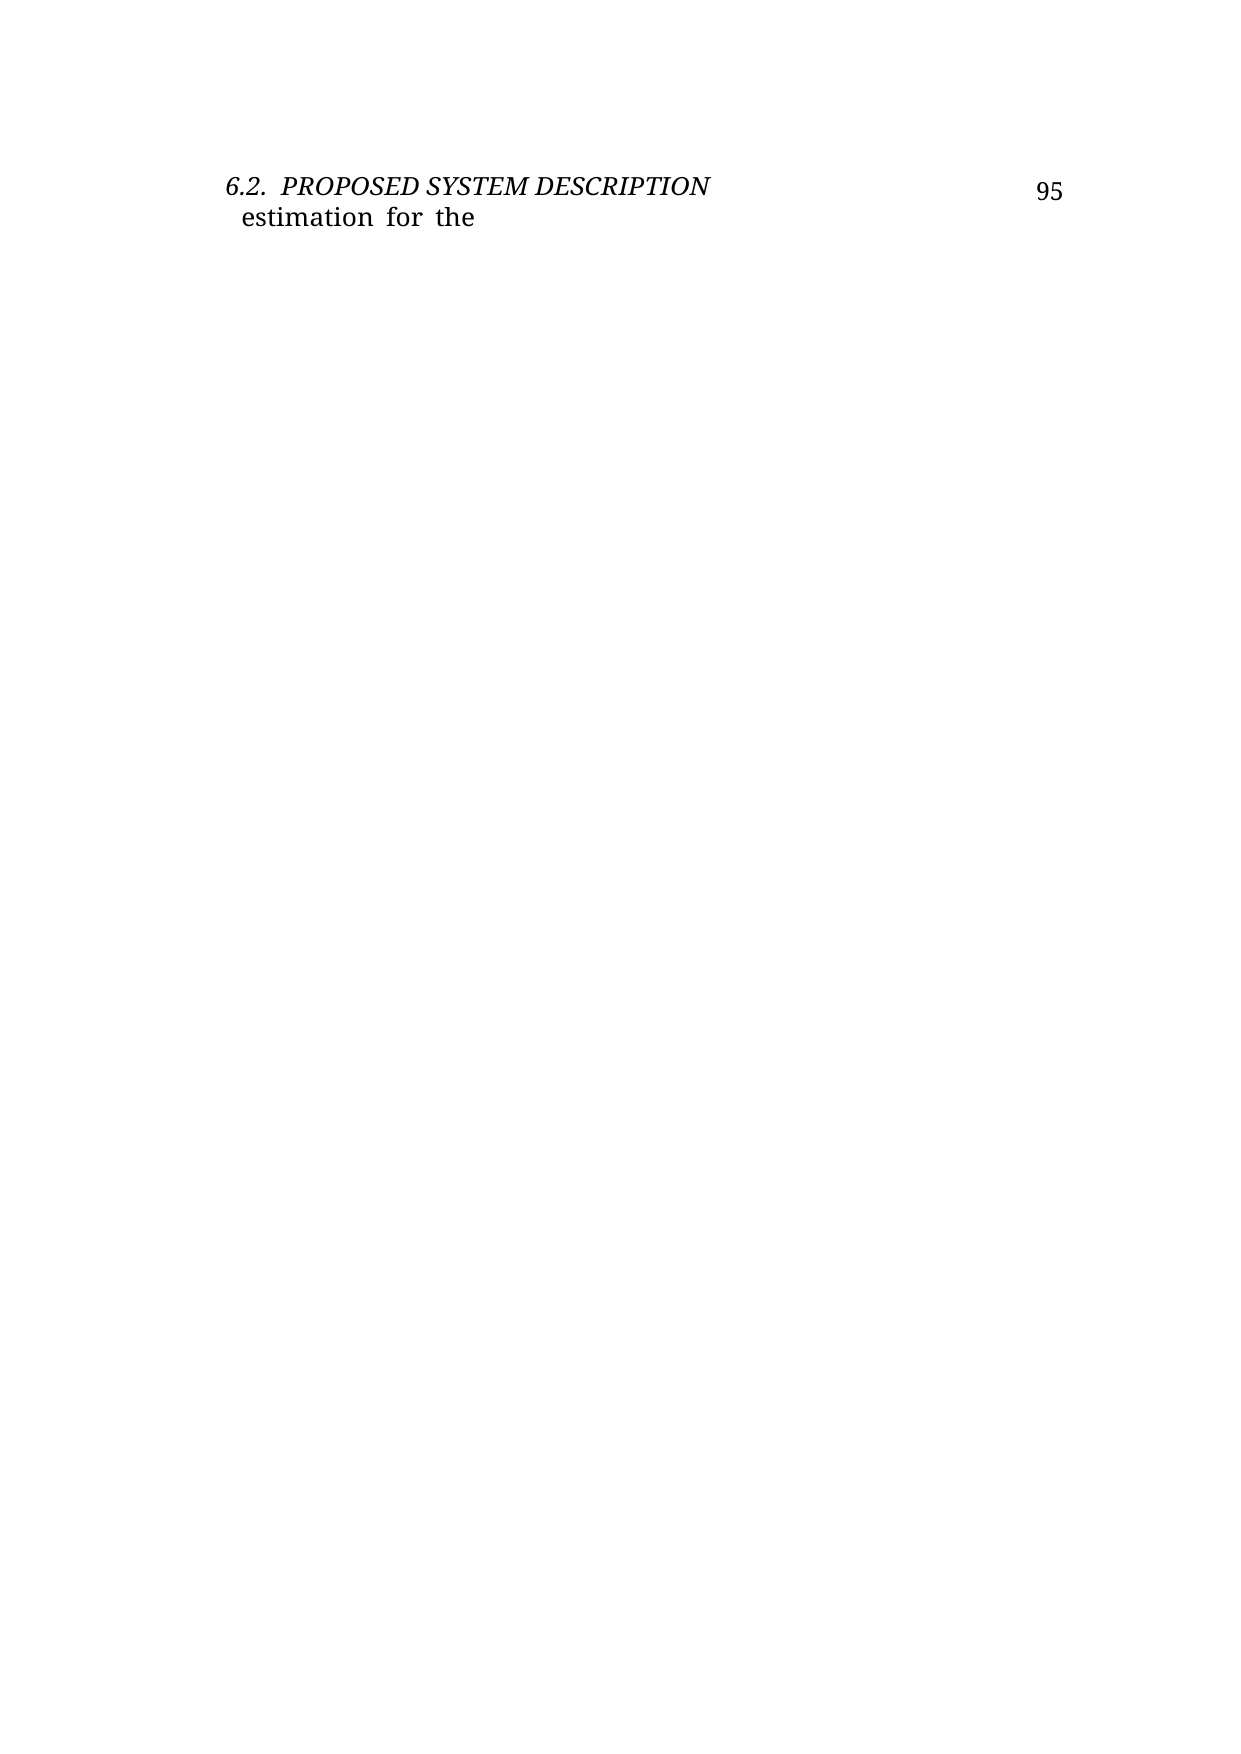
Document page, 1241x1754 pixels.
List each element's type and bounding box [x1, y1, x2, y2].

list [210, 200, 1065, 234]
